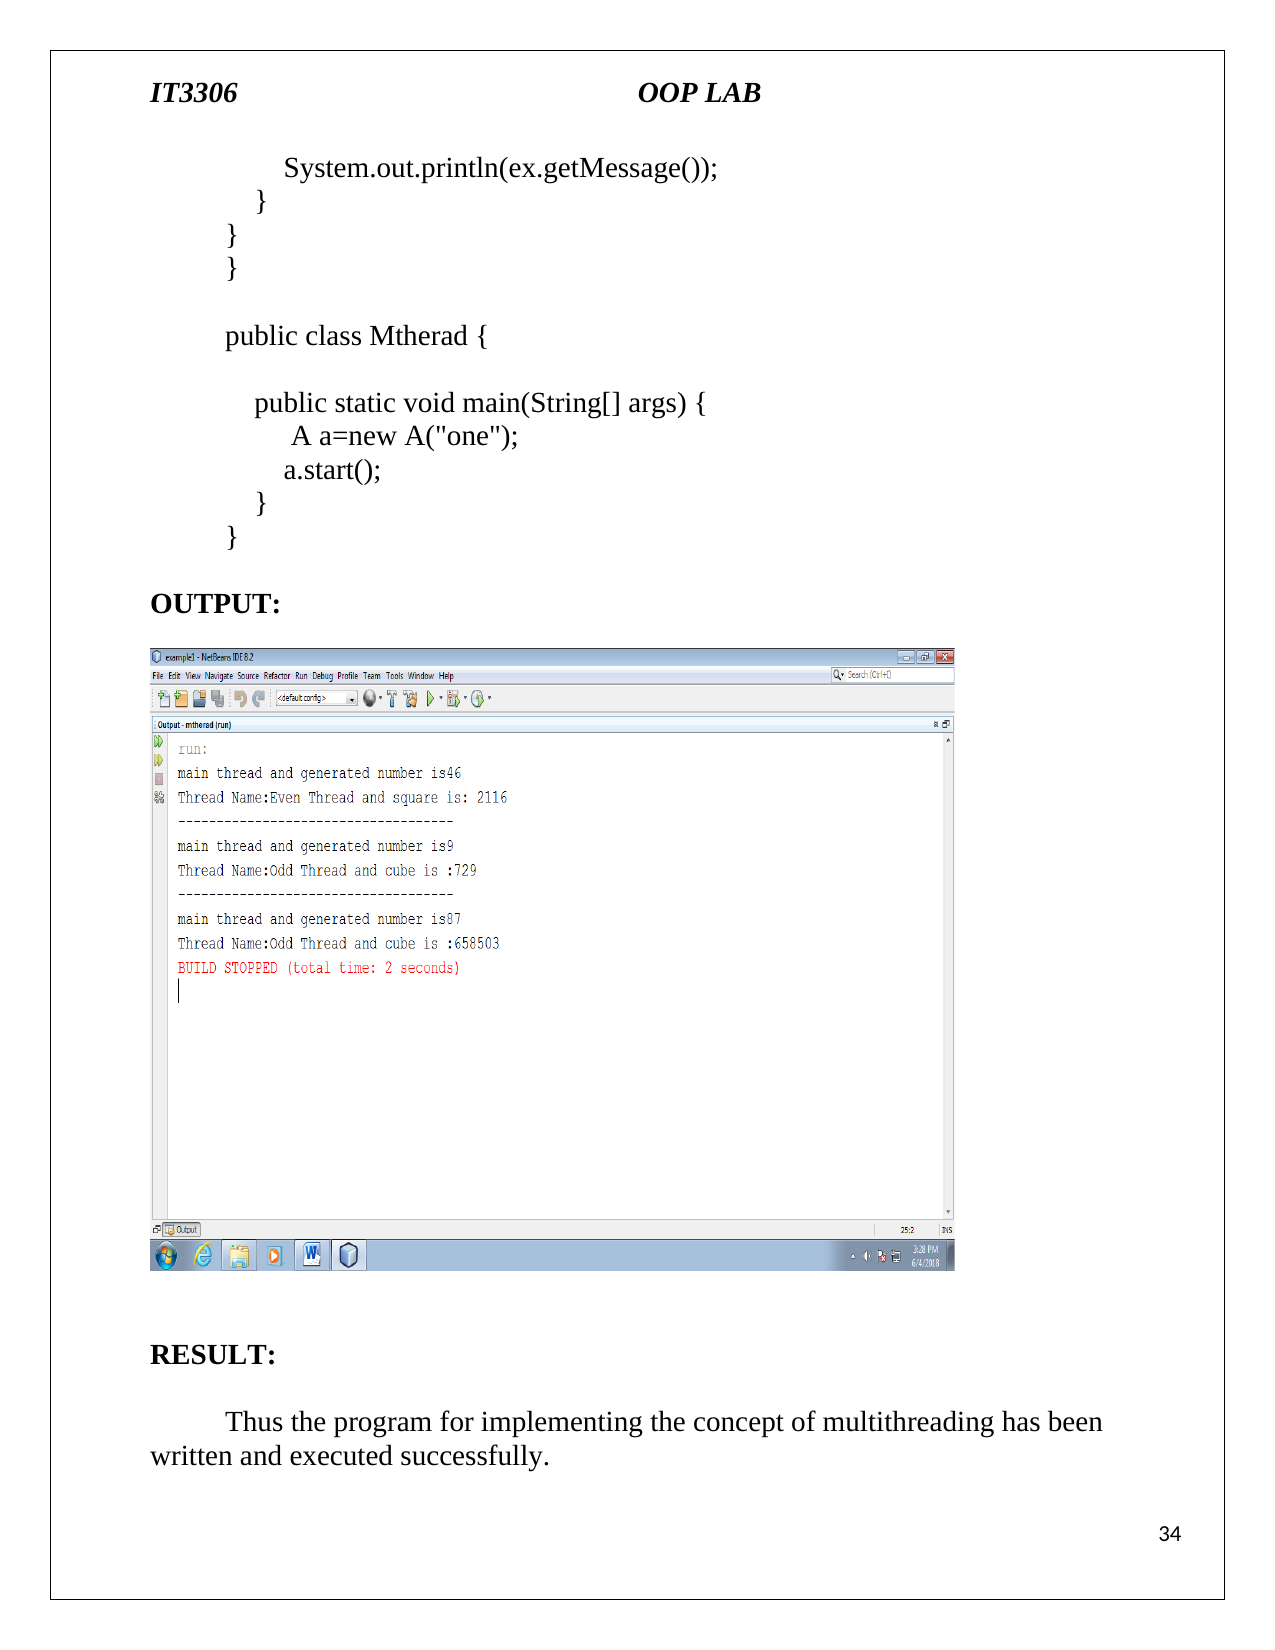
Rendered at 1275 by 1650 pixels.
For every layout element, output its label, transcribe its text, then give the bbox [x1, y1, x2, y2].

text A a=new A("one"); [225, 418, 1181, 452]
text } [225, 251, 1181, 284]
text OUTPUT: [150, 586, 1181, 619]
text } [225, 485, 1181, 519]
text System.out.println(ex.getMessage()); [225, 150, 1181, 183]
text Thus the program for implementing the concept of multithreading has been written and executed successfully. [150, 1404, 1181, 1471]
text } [225, 519, 1181, 552]
text } [225, 183, 1181, 217]
picture [150, 648, 955, 1271]
text public class Mtherad { [225, 318, 1181, 351]
text a.start(); [225, 452, 1181, 485]
text public static void main(String[] args) { [225, 385, 1181, 418]
text RESULT: [150, 1337, 1181, 1371]
text } [225, 217, 1181, 251]
